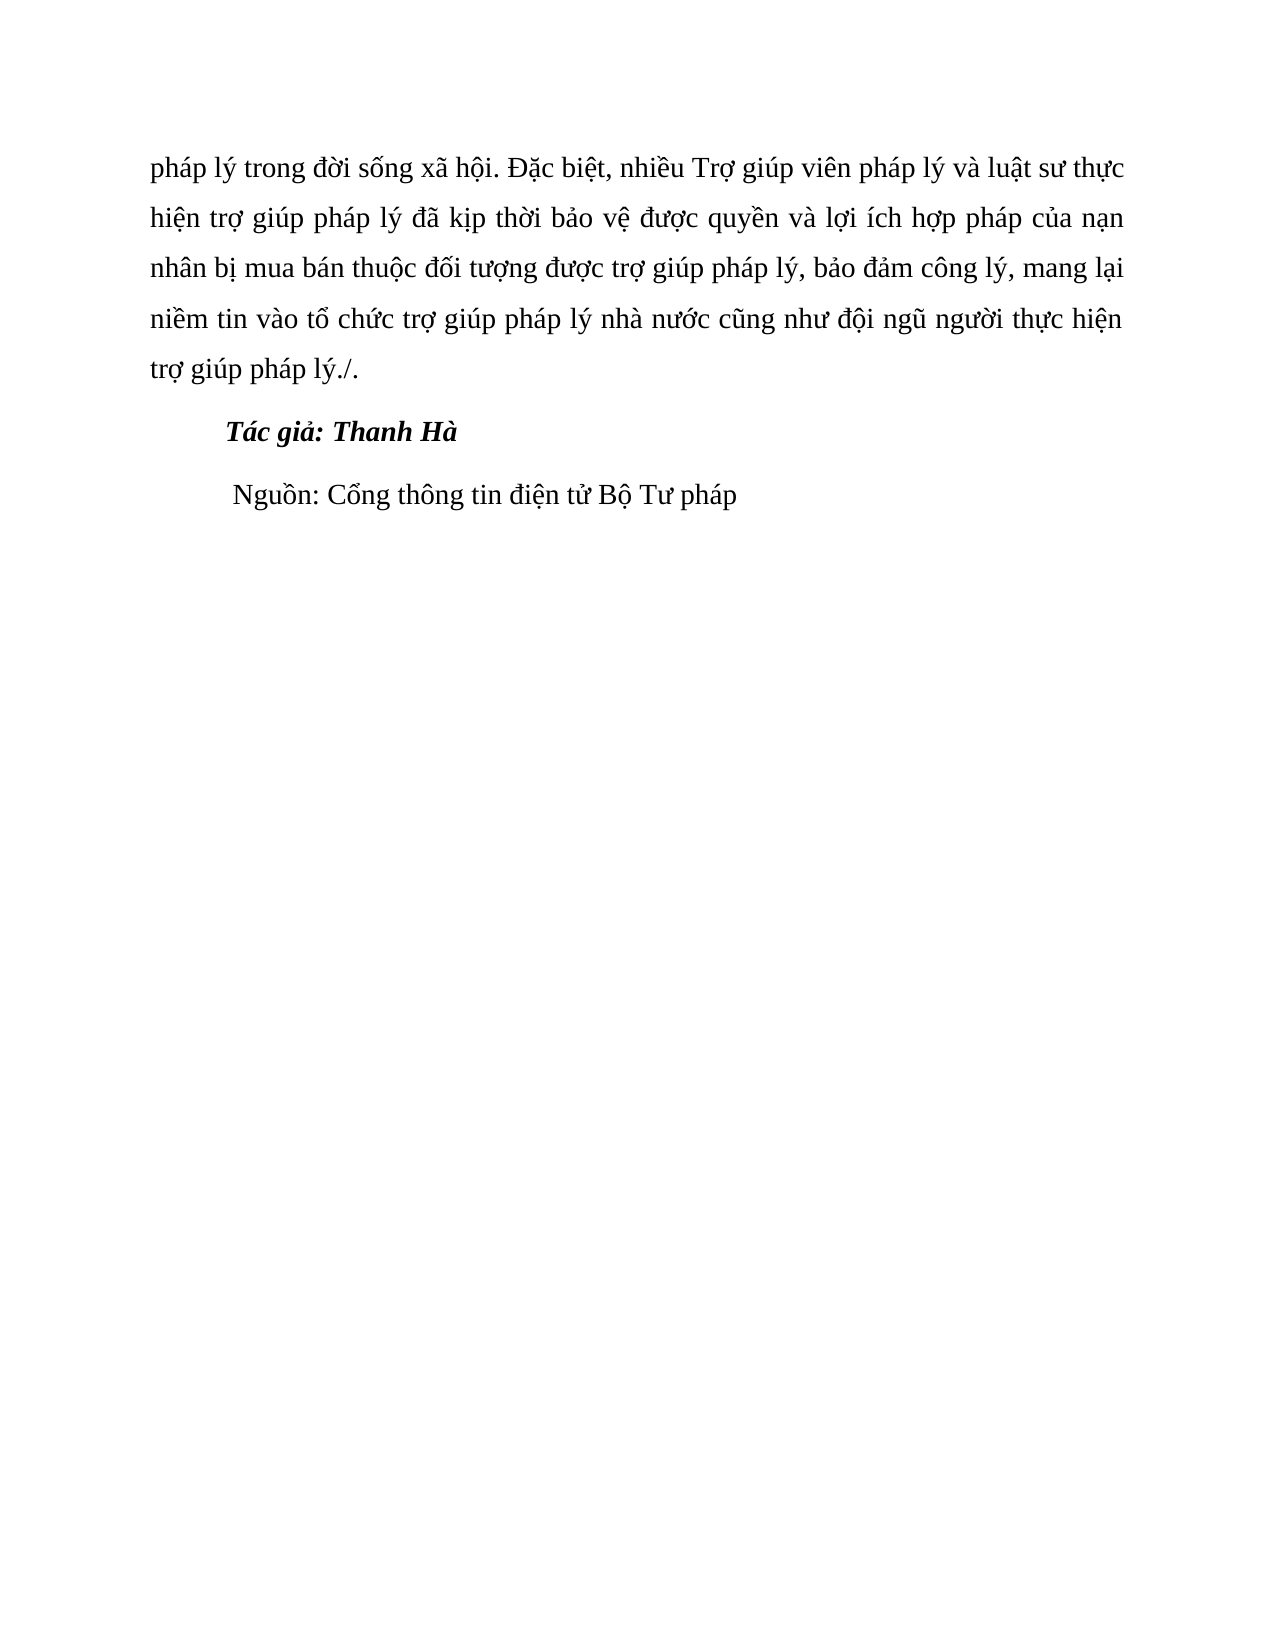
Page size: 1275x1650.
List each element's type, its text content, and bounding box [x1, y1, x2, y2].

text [150, 150, 1125, 385]
text Nguồn: Cổng thông tin điện tử Bộ Tư pháp [150, 477, 1125, 510]
text Tác giả: Thanh Hà [150, 414, 1125, 448]
